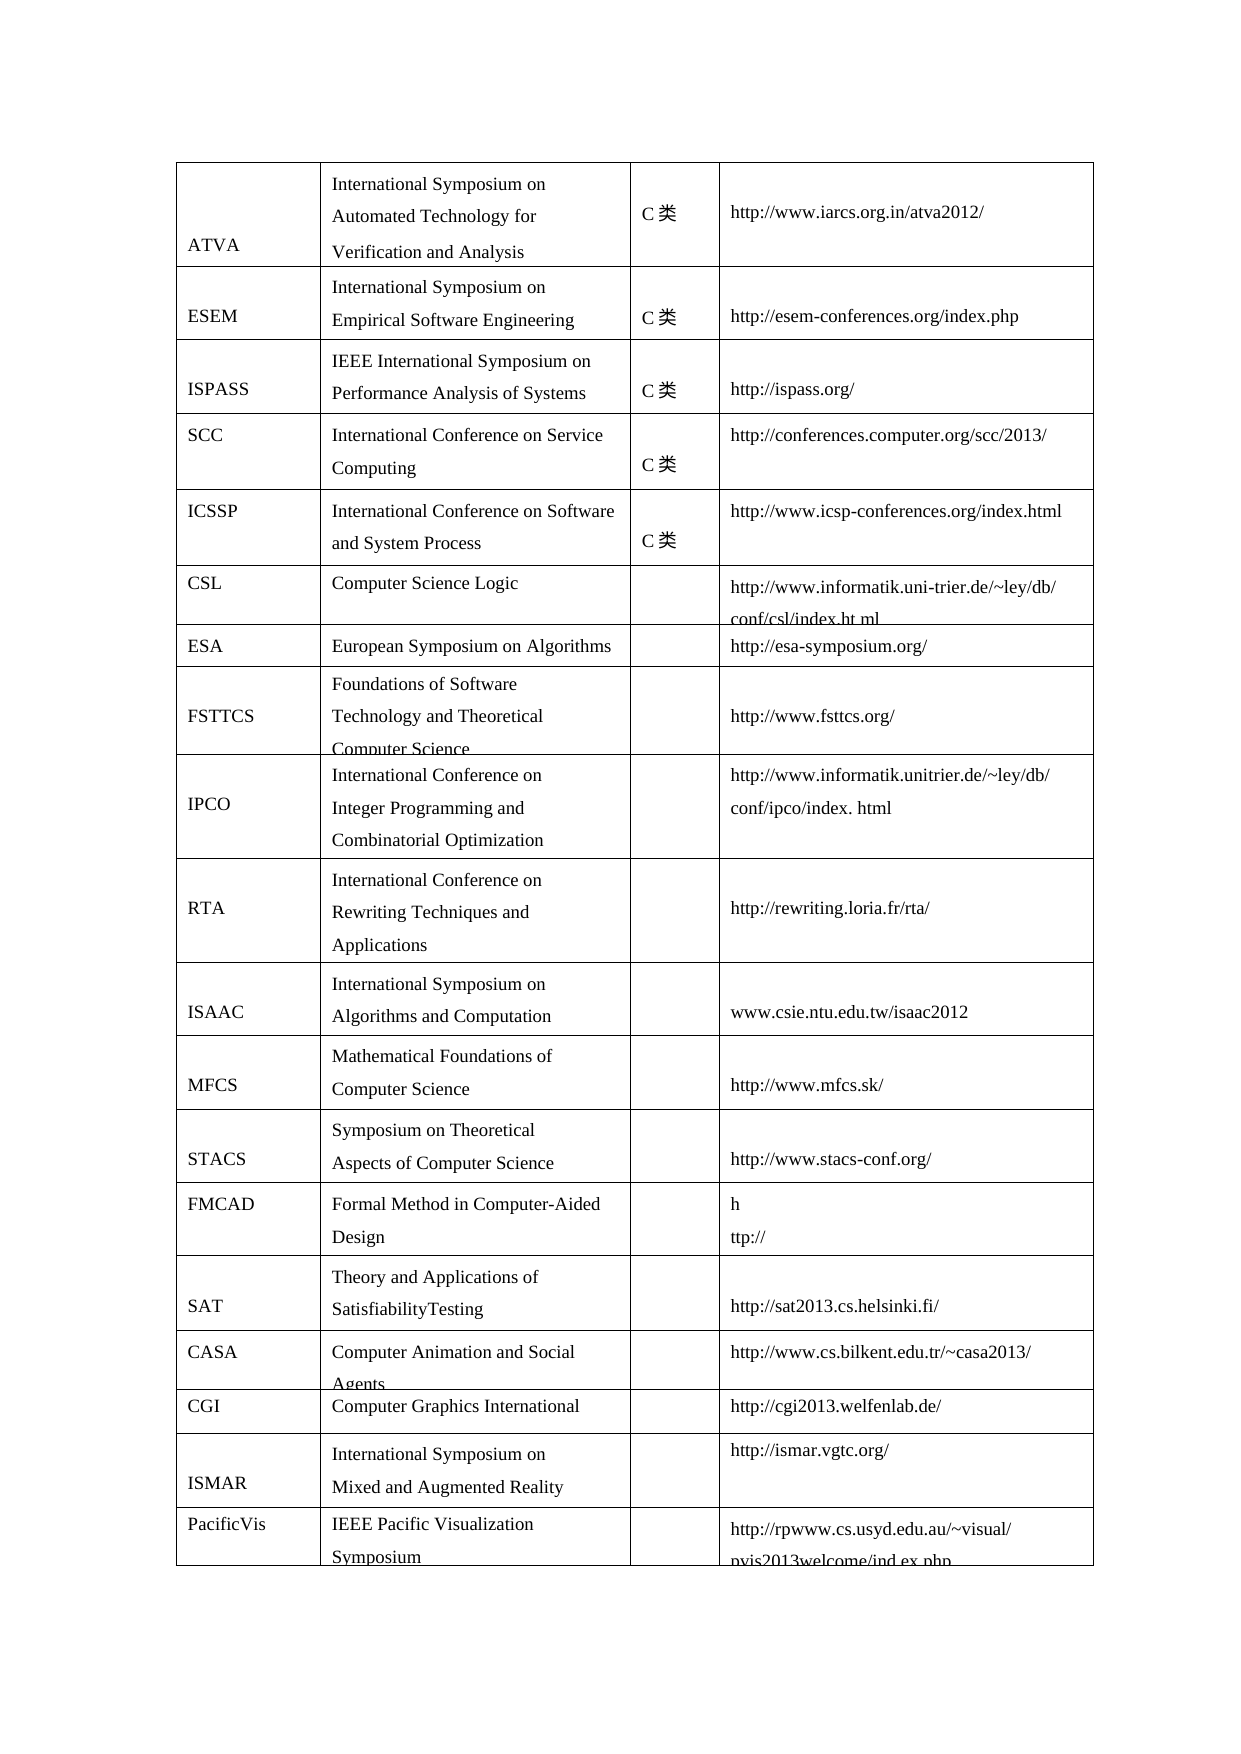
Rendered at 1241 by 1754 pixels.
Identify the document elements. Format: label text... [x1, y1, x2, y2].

table_cell [631, 1183, 719, 1255]
table_cell [631, 667, 719, 754]
table_cell C类 [631, 414, 719, 489]
table_cell http://conferences.computer.org/scc/2013/ [720, 414, 1093, 489]
table_cell http://ismar.vgtc.org/ [720, 1434, 1093, 1507]
table_cell C类 [631, 163, 719, 266]
table_cell [631, 625, 719, 666]
table_cell [631, 1036, 719, 1109]
table_cell http://www.cs.bilkent.edu.tr/~casa2013/ [720, 1331, 1093, 1389]
table_cell http://www.mfcs.sk/ [720, 1036, 1093, 1109]
table_cell International Conference on Software and System Process [321, 490, 630, 565]
table_cell C类 [631, 490, 719, 565]
table_cell ISPASS [177, 340, 320, 413]
table_cell http://rpwww.cs.usyd.edu.au/~visual/pvis2013welcome/ind ex.php [720, 1508, 1093, 1565]
table_cell Formal Method in Computer-Aided Design [321, 1183, 630, 1255]
table_cell European Symposium on Algorithms [321, 625, 630, 666]
table_cell http://rewriting.loria.fr/rta/ [720, 859, 1093, 962]
table_cell Computer Graphics International [321, 1390, 630, 1433]
table_cell International Symposium on Empirical Software Engineering and Measurement [321, 267, 630, 339]
table_cell International Symposium on Automated Technology for Verification and Analysis [321, 163, 630, 266]
table_cell http://esa-symposium.org/ [720, 625, 1093, 666]
table_cell CASA [177, 1331, 320, 1389]
table_cell Mathematical Foundations of Computer Science [321, 1036, 630, 1109]
table_cell C类 [631, 340, 719, 413]
table_cell [631, 755, 719, 858]
table_cell IEEE International Symposium on Performance Analysis of Systems and Software [321, 340, 630, 413]
table_cell http://www.stacs-conf.org/ [720, 1110, 1093, 1182]
table_cell www.csie.ntu.edu.tw/isaac2012 [720, 963, 1093, 1035]
table_cell IEEE Pacific Visualization Symposium [321, 1508, 630, 1565]
table_cell MFCS [177, 1036, 320, 1109]
table_cell IPCO [177, 755, 320, 858]
table_cell ISMAR [177, 1434, 320, 1507]
table_cell http://www.cs.utexas.edu/~hunt/FMCAD/FMCAD13/ [720, 1183, 1093, 1255]
table_cell http://esem-conferences.org/index.php [720, 267, 1093, 339]
table_cell http://www.iarcs.org.in/atva2012/ [720, 163, 1093, 266]
table_cell [631, 963, 719, 1035]
table_cell http://sat2013.cs.helsinki.fi/ [720, 1256, 1093, 1330]
table_cell International Symposium on Algorithms and Computation [321, 963, 630, 1035]
table_cell http://cgi2013.welfenlab.de/ [720, 1390, 1093, 1433]
table_cell CSL [177, 566, 320, 624]
table_cell ESA [177, 625, 320, 666]
table_cell Computer Science Logic [321, 566, 630, 624]
table_cell Theory and Applications of SatisfiabilityTesting [321, 1256, 630, 1330]
table_cell International Symposium on Mixed and Augmented Reality [321, 1434, 630, 1507]
table_cell SAT [177, 1256, 320, 1330]
table_cell Computer Animation and Social Agents [321, 1331, 630, 1389]
table_cell http://www.fsttcs.org/ [720, 667, 1093, 754]
table_cell International Conference on Rewriting Techniques and Applications [321, 859, 630, 962]
table_cell [631, 1508, 719, 1565]
table_cell [631, 1390, 719, 1433]
table_cell http://www.icsp-conferences.org/index.html [720, 490, 1093, 565]
table_cell ATVA [177, 163, 320, 266]
table_cell STACS [177, 1110, 320, 1182]
table_cell FMCAD [177, 1183, 320, 1255]
table_cell FSTTCS [177, 667, 320, 754]
table_cell Foundations of Software Technology and Theoretical Computer Science [321, 667, 630, 754]
table_cell International Conference on Integer Programming and Combinatorial Optimization [321, 755, 630, 858]
table_cell ICSSP [177, 490, 320, 565]
table_cell C类 [631, 267, 719, 339]
table_cell http://ispass.org/ [720, 340, 1093, 413]
table_cell PacificVis [177, 1508, 320, 1565]
table_cell [631, 566, 719, 624]
table_cell Symposium on Theoretical Aspects of Computer Science [321, 1110, 630, 1182]
table_cell [631, 1434, 719, 1507]
table_cell [631, 1110, 719, 1182]
table_cell International Conference on Service Computing [321, 414, 630, 489]
table_cell [631, 1256, 719, 1330]
table_cell http://www.informatik.unitrier.de/~ley/db/conf/ipco/index. html [720, 755, 1093, 858]
table_cell RTA [177, 859, 320, 962]
table_cell ESEM [177, 267, 320, 339]
table_cell http://www.informatik.uni-trier.de/~ley/db/conf/csl/index.ht ml [720, 566, 1093, 624]
table_cell CGI [177, 1390, 320, 1433]
table_cell [631, 859, 719, 962]
table_cell SCC [177, 414, 320, 489]
table_cell [631, 1331, 719, 1389]
table_cell ISAAC [177, 963, 320, 1035]
